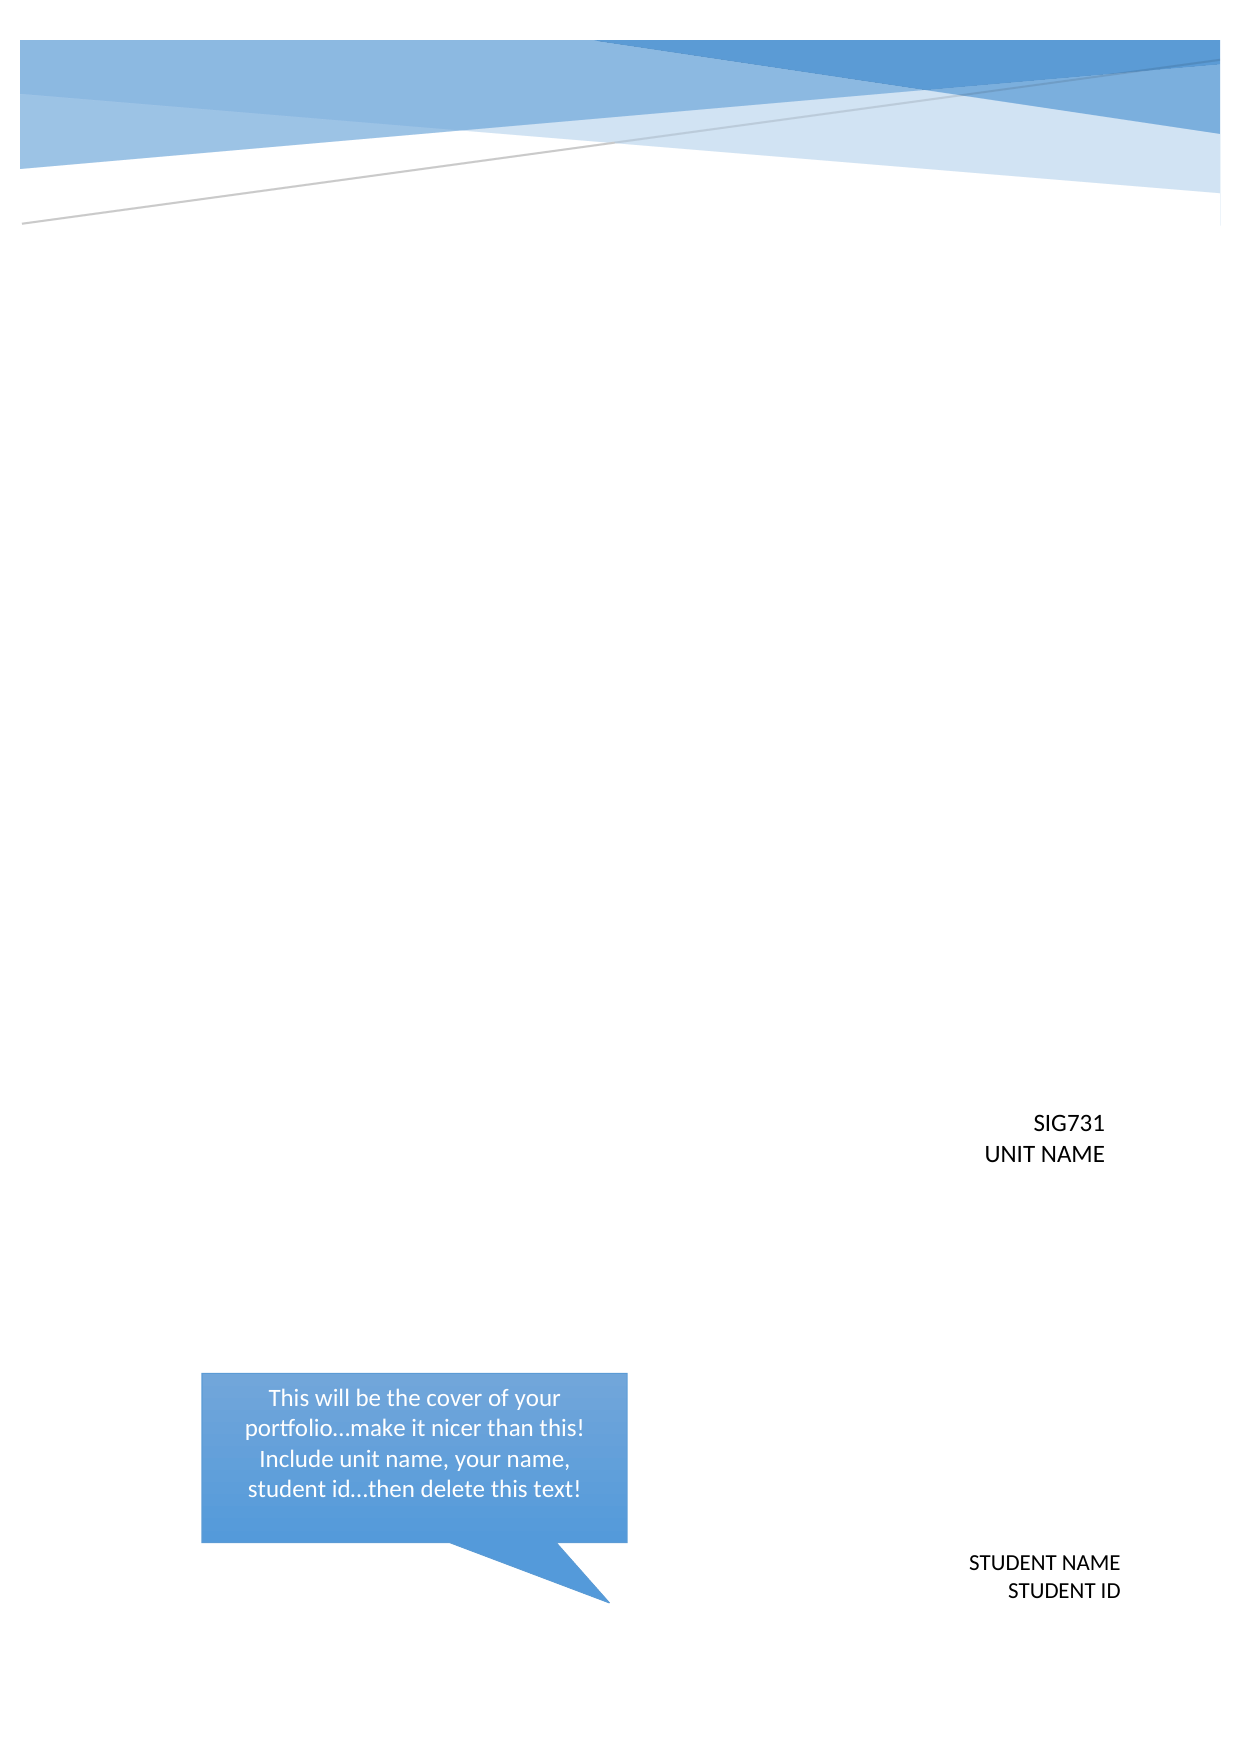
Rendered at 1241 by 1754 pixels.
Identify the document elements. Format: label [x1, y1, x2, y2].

picture [20, 40, 1221, 240]
